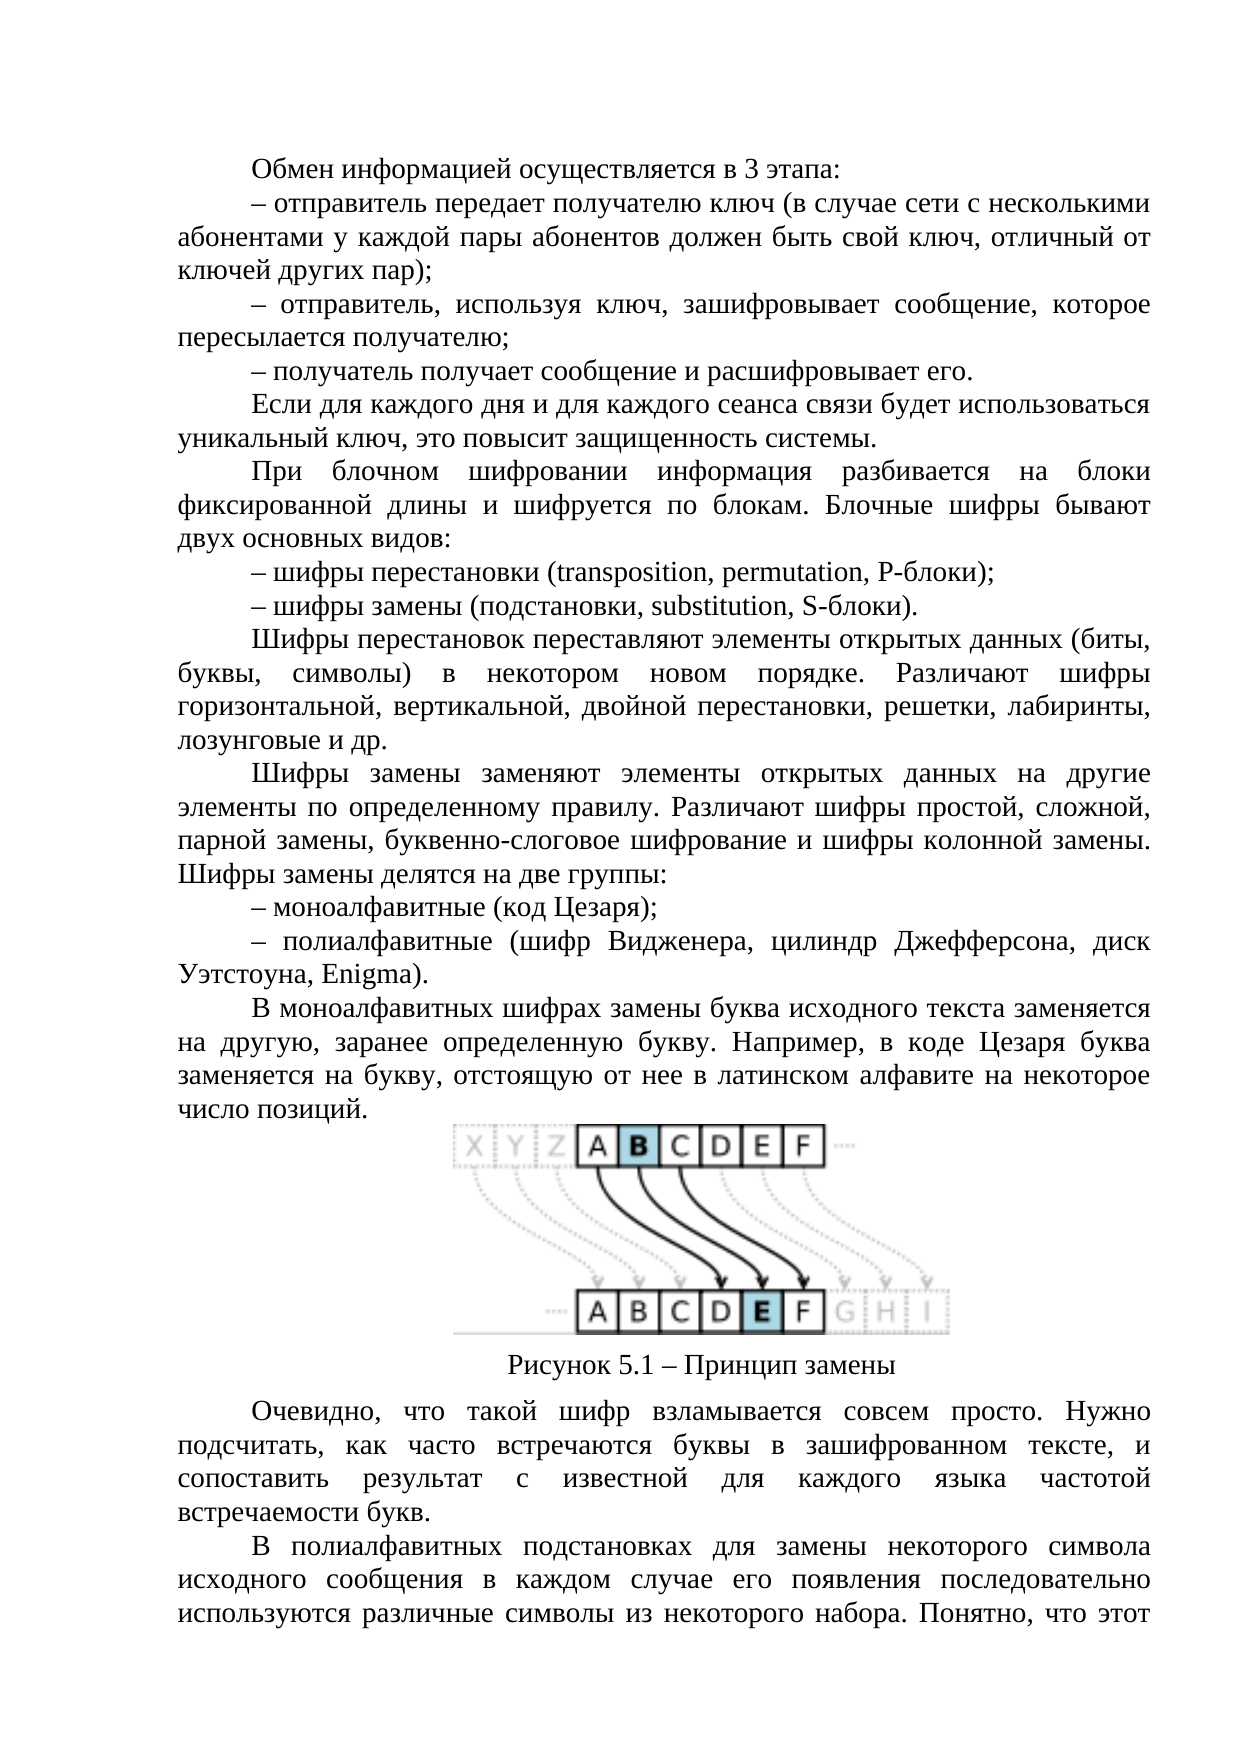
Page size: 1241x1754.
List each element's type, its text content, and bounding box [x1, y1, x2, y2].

text – отправитель передает получателю ключ (в случае сети с несколькими абонентами у каждой пары абонентов должен быть свой ключ, отличный от ключей других пар); [177, 185, 1152, 286]
text Шифры замены заменяют элементы открытых данных на другие элементы по определенному правилу. Различают шифры простой, сложной, парной замены, буквенно-слоговое шифрование и шифры колонной замены. Шифры замены делятся на две группы: [177, 755, 1152, 889]
text При блочном шифровании информация разбивается на блоки фиксированной длины и шифруется по блокам. Блочные шифры бывают двух основных видов: [177, 453, 1152, 554]
text – шифры перестановки (transposition, permutation, P-блоки); [177, 554, 1152, 588]
text Обмен информацией осуществляется в 3 этапа: [177, 152, 1152, 185]
text – полиалфавитные (шифр Видженера, цилиндр Джефферсона, диск Уэтстоуна, Enigma). [177, 923, 1152, 990]
text Если для каждого дня и для каждого сеанса связи будет использоваться уникальный ключ, это повысит защищенность системы. [177, 386, 1152, 453]
text Рисунок 5.1 – Принцип замены [177, 1347, 1152, 1381]
text – отправитель, используя ключ, зашифровывает сообщение, которое пересылается получателю; [177, 286, 1152, 353]
text – получатель получает сообщение и расшифровывает его. [177, 353, 1152, 386]
text – моноалфавитные (код Цезаря); [177, 889, 1152, 923]
text Шифры перестановок переставляют элементы открытых данных (биты, буквы, символы) в некотором новом порядке. Различают шифры горизонтальной, вертикальной, двойной перестановки, решетки, лабиринты, лозунговые и др. [177, 621, 1152, 755]
text Очевидно, что такой шифр взламывается совсем просто. Нужно подсчитать, как часто встречаются буквы в зашифрованном тексте, и сопоставить результат с известной для каждого языка частотой встречаемости букв. [177, 1393, 1152, 1528]
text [177, 1528, 1152, 1628]
text – шифры замены (подстановки, substitution, S-блоки). [177, 588, 1152, 621]
picture [453, 1124, 950, 1335]
text В моноалфавитных шифрах замены буква исходного текста заменяется на другую, заранее определенную букву. Например, в коде Цезаря буква заменяется на букву, отстоящую от нее в латинском алфавите на некоторое число позиций. [177, 990, 1152, 1124]
